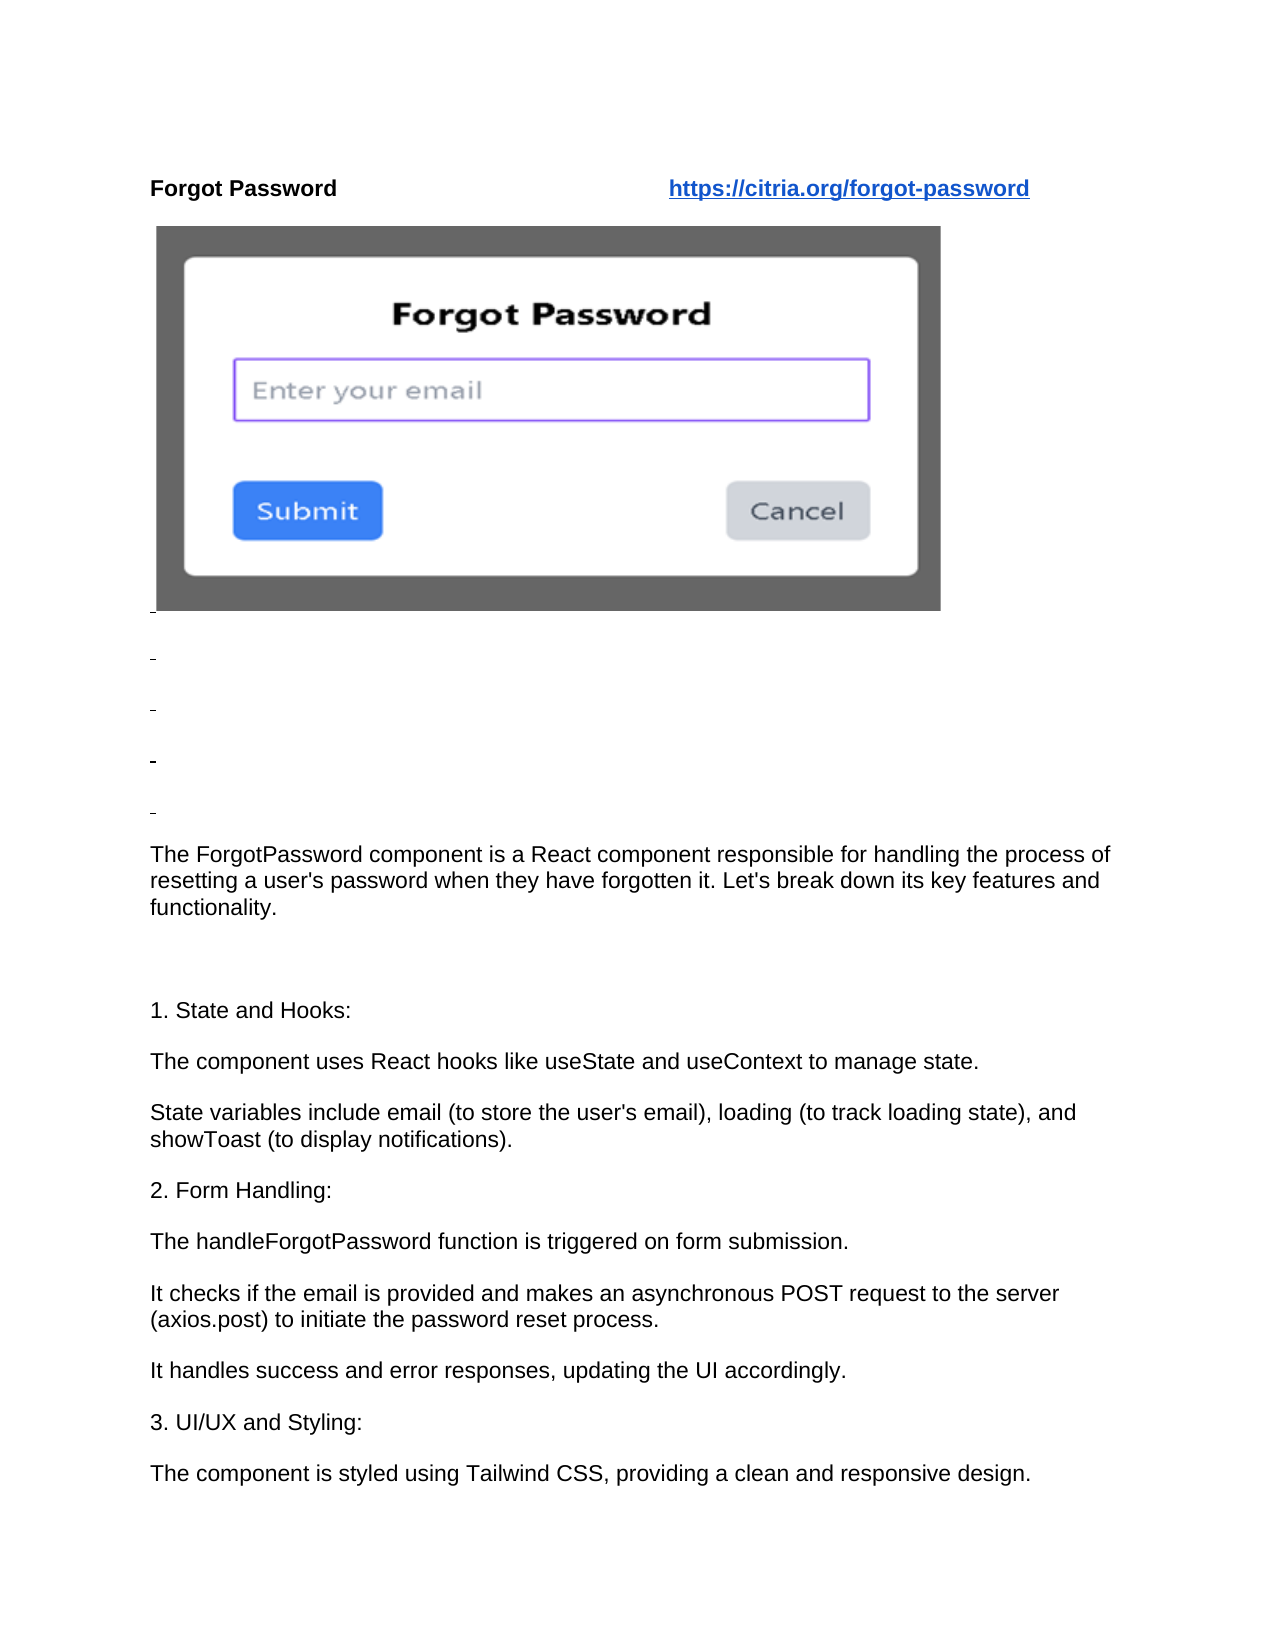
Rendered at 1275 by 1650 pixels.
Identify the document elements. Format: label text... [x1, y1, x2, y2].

picture [156, 226, 941, 611]
text 2. Form Handling: [150, 1177, 1125, 1203]
text It handles success and error responses, updating the UI accordingly. [150, 1357, 1125, 1384]
text 1. State and Hooks: [150, 997, 1125, 1023]
text The component uses React hooks like useState and useContext to manage state. [150, 1048, 1125, 1074]
text The ForgotPassword component is a React component responsible for handling the process of resetting a user's password when they have forgotten it. Let's break down its key features and functionality. [150, 841, 1125, 920]
text State variables include email (to store the user's email), loading (to track loading state), and showToast (to display notifications). [150, 1099, 1125, 1152]
text It checks if the email is provided and makes an asynchronous POST request to the server (axios.post) to initiate the password reset process. [150, 1280, 1125, 1332]
text The handleForgotPassword function is triggered on form submission. [150, 1228, 1125, 1255]
text 3. UI/UX and Styling: [150, 1409, 1125, 1435]
text The component is styled using Tailwind CSS, providing a clean and responsive design. [150, 1460, 1125, 1486]
text Forgot Password https://citria.org/forgot-password [150, 175, 1125, 201]
